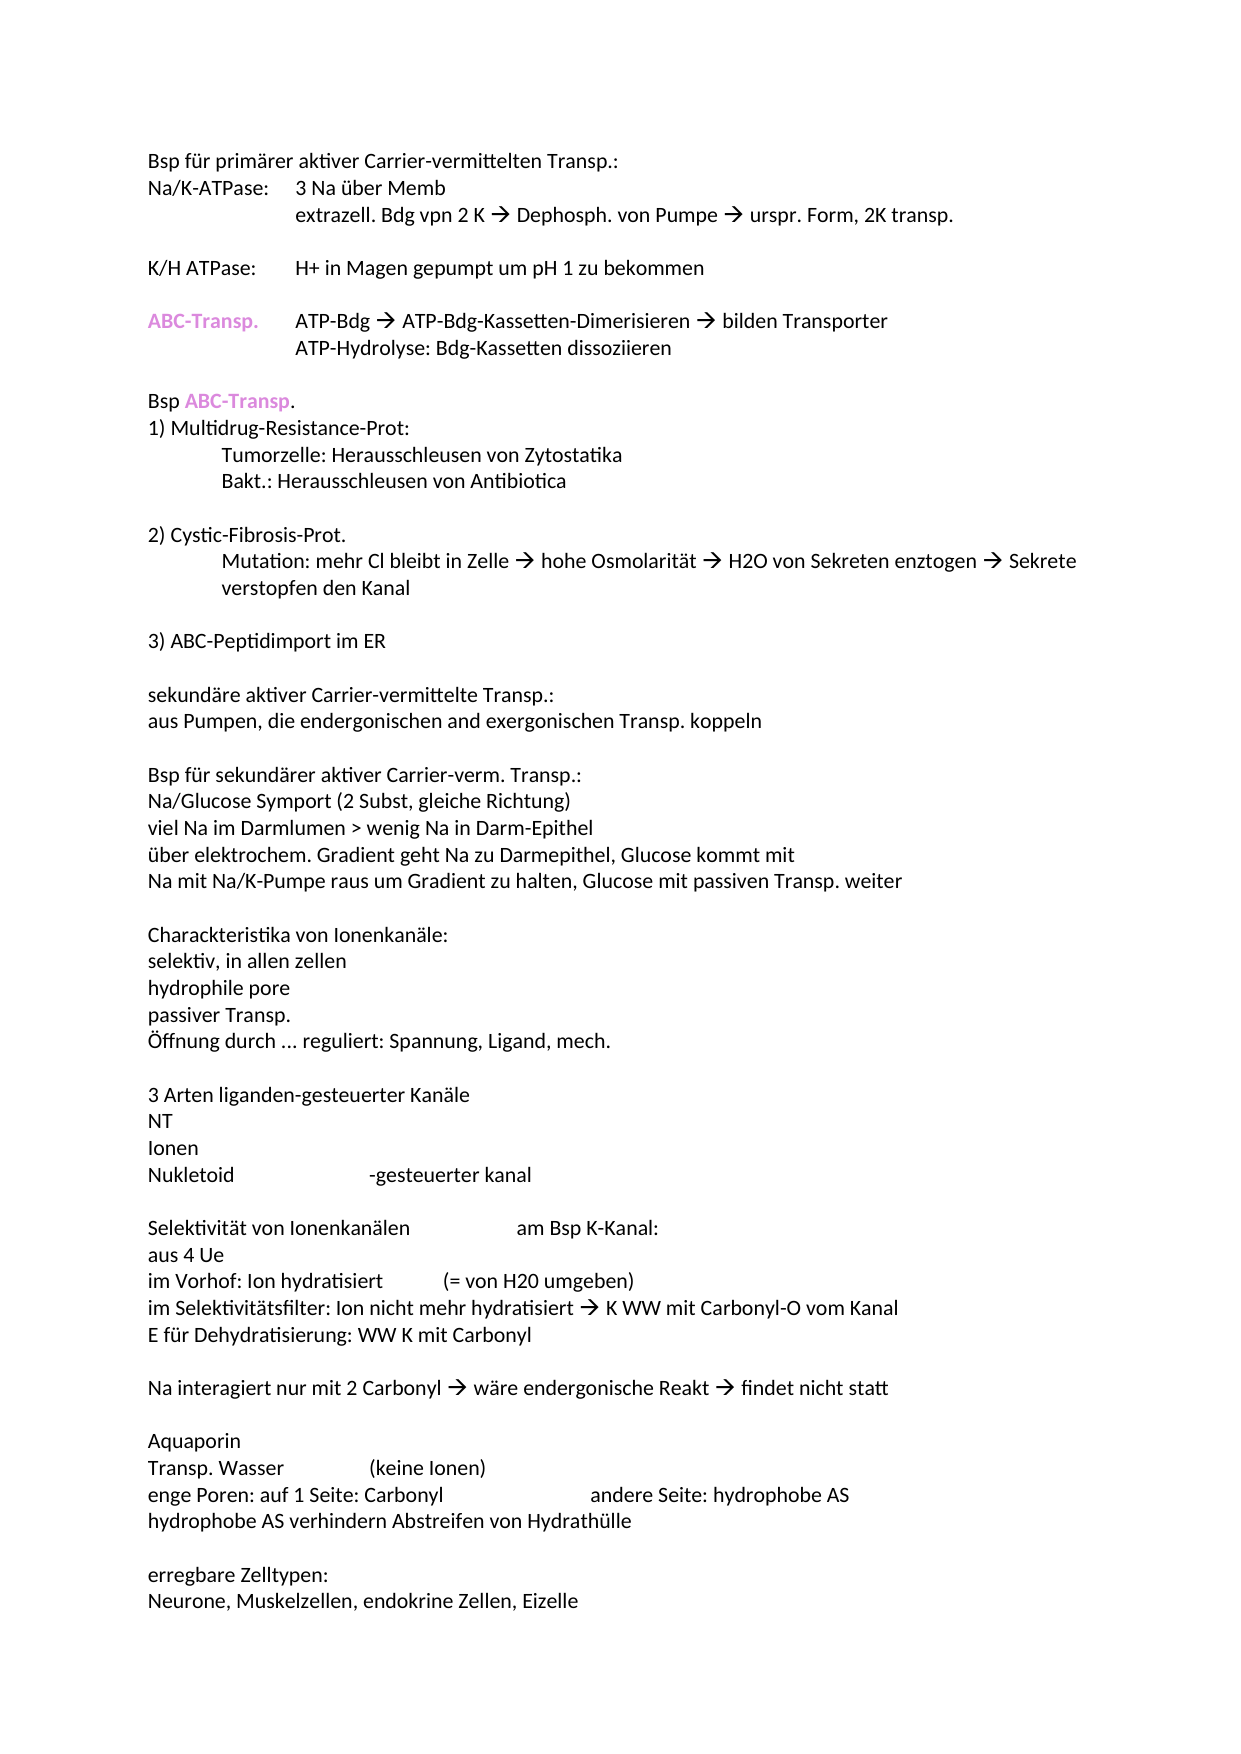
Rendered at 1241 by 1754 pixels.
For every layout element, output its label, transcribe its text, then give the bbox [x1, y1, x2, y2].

text Na mit Na/K-Pumpe raus um Gradient zu halten, Glucose mit passiven Transp. weiter [148, 868, 1093, 894]
text Bsp für primärer aktiver Carrier-vermittelten Transp.: [148, 148, 1093, 174]
text Mutation: mehr Cl bleibt in Zelle hohe Osmolarität H2O von Sekreten enztogen Sekrete verstopfen den Kanal [221, 548, 1093, 601]
text 3 Arten liganden-gesteuerter Kanäle [148, 1081, 1093, 1108]
text passiver Transp. [148, 1001, 1093, 1028]
text enge Poren: auf 1 Seite: Carbonyl andere Seite: hydrophobe AS [148, 1481, 1093, 1508]
text ABC-Transp. ATP-Bdg ATP-Bdg-Kassetten-Dimerisieren bilden Transporter [148, 308, 1093, 334]
text im Vorhof: Ion hydratisiert (= von H20 umgeben) [148, 1268, 1093, 1294]
text Aquaporin [148, 1428, 1093, 1454]
text Nukletoid -gesteuerter kanal [148, 1161, 1093, 1188]
text extrazell. Bdg vpn 2 K Dephosph. von Pumpe urspr. Form, 2K transp. [148, 201, 1093, 228]
text K/H ATPase: H+ in Magen gepumpt um pH 1 zu bekommen [148, 254, 1093, 281]
text sekundäre aktiver Carrier-vermittelte Transp.: [148, 681, 1093, 708]
text hydrophobe AS verhindern Abstreifen von Hydrathülle [148, 1508, 1093, 1534]
text 2) Cystic-Fibrosis-Prot. [148, 521, 1093, 548]
text Bsp ABC-Transp. [148, 388, 1093, 414]
text über elektrochem. Gradient geht Na zu Darmepithel, Glucose kommt mit [148, 841, 1093, 868]
text Na/K-ATPase: 3 Na über Memb [148, 174, 1093, 201]
text im Selektivitätsfilter: Ion nicht mehr hydratisiert K WW mit Carbonyl-O vom Kanal [148, 1294, 1093, 1321]
text Öffnung durch ... reguliert: Spannung, Ligand, mech. [148, 1028, 1093, 1054]
text NT [148, 1108, 1093, 1134]
text Bsp für sekundärer aktiver Carrier-verm. Transp.: [148, 761, 1093, 788]
text 3) ABC-Peptidimport im ER [148, 628, 1093, 654]
text Na/Glucose Symport (2 Subst, gleiche Richtung) [148, 788, 1093, 814]
text Selektivität von Ionenkanälen am Bsp K-Kanal: [148, 1214, 1093, 1241]
text selektiv, in allen zellen [148, 948, 1093, 974]
text aus 4 Ue [148, 1241, 1093, 1268]
text viel Na im Darmlumen > wenig Na in Darm-Epithel [148, 814, 1093, 841]
text hydrophile pore [148, 974, 1093, 1001]
text Na interagiert nur mit 2 Carbonyl wäre endergonische Reakt findet nicht statt [148, 1374, 1093, 1401]
text ATP-Hydrolyse: Bdg-Kassetten dissoziieren [148, 334, 1093, 361]
text E für Dehydratisierung: WW K mit Carbonyl [148, 1321, 1093, 1348]
text 1) Multidrug-Resistance-Prot: [148, 414, 1093, 441]
text Transp. Wasser (keine Ionen) [148, 1454, 1093, 1481]
text Neurone, Muskelzellen, endokrine Zellen, Eizelle [148, 1588, 1093, 1614]
text Ionen [148, 1134, 1093, 1161]
text erregbare Zelltypen: [148, 1561, 1093, 1588]
text Bakt.: Herausschleusen von Antibiotica [148, 468, 1093, 494]
text aus Pumpen, die endergonischen and exergonischen Transp. koppeln [148, 708, 1093, 734]
text Charackteristika von Ionenkanäle: [148, 921, 1093, 948]
text Tumorzelle: Herausschleusen von Zytostatika [148, 441, 1093, 468]
